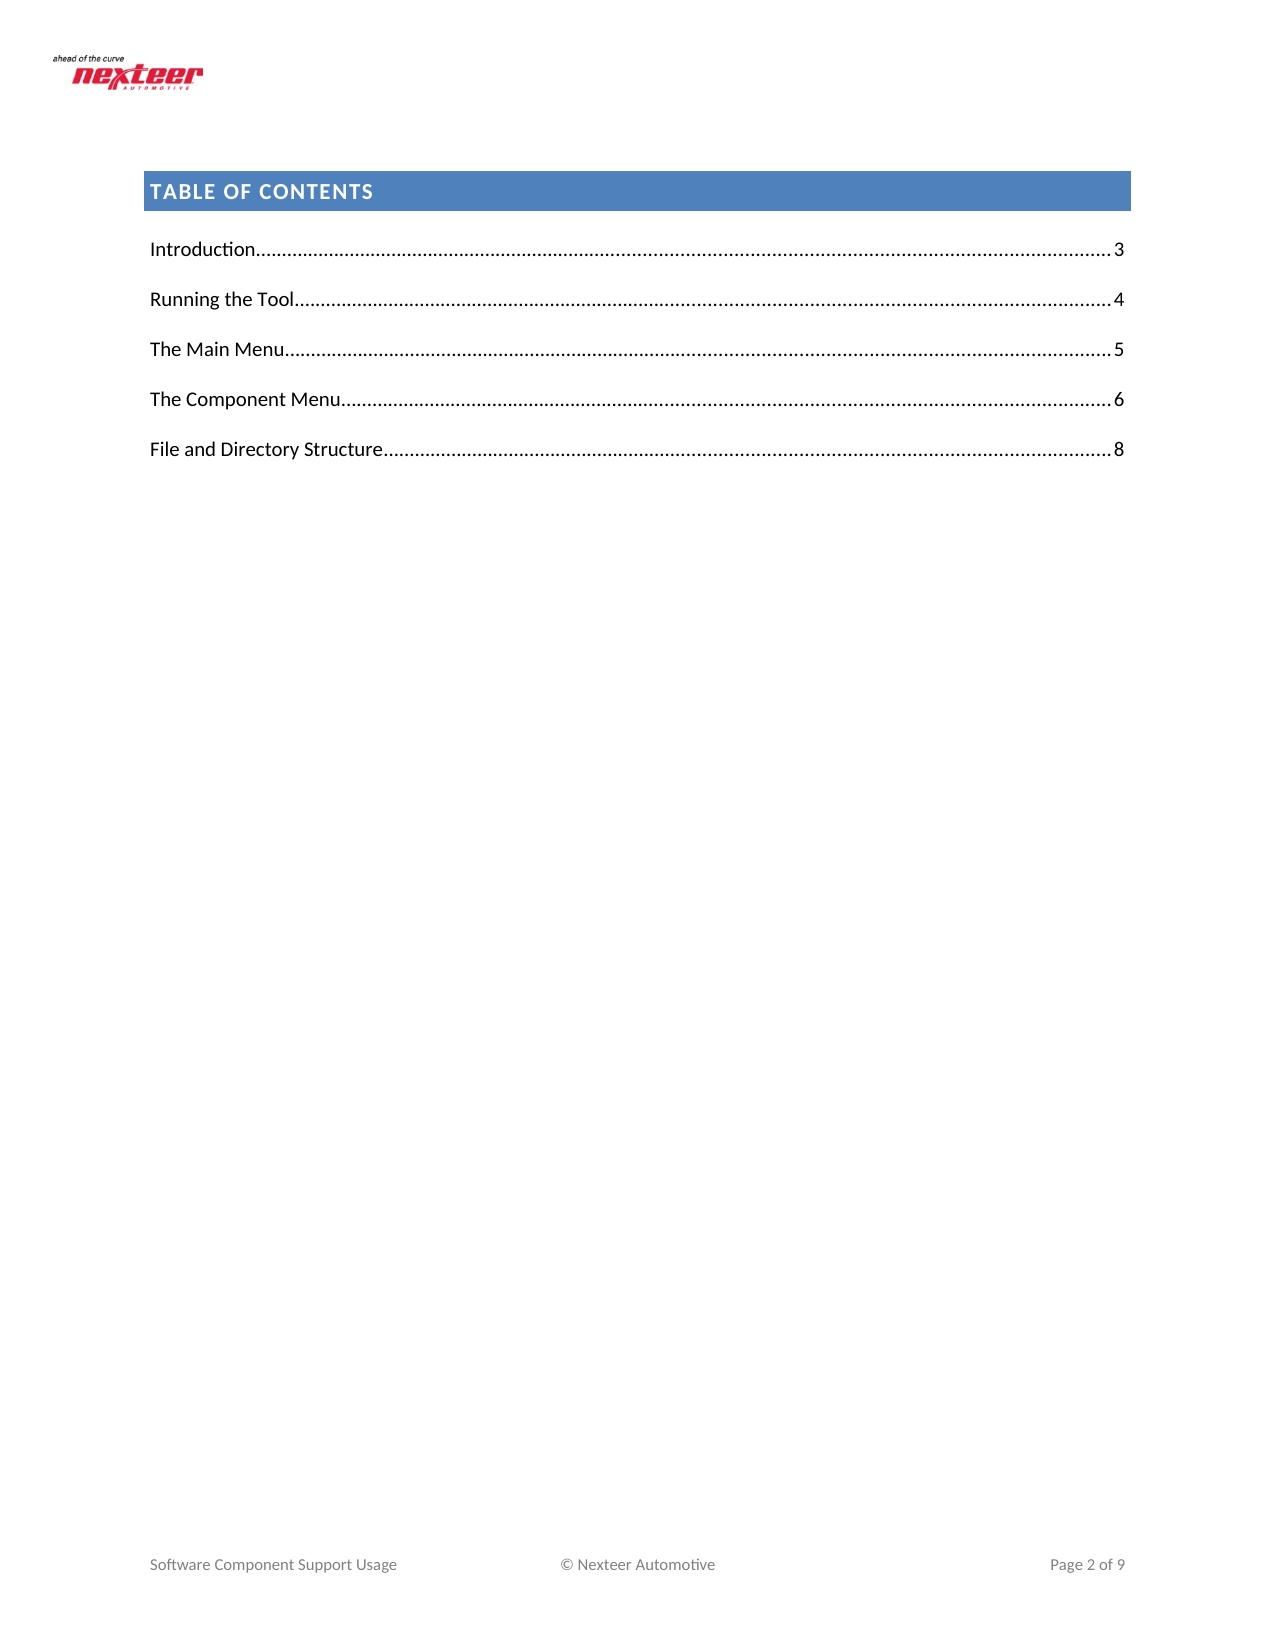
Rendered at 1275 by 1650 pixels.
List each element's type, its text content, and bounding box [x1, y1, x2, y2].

text File and Directory Structure 8 [150, 436, 1125, 462]
text Introduction 3 [150, 236, 1125, 262]
subtitle Table of Contents [150, 177, 1125, 205]
text Running the Tool 4 [150, 286, 1125, 312]
picture [53, 55, 203, 90]
text The Component Menu 6 [150, 386, 1125, 412]
text The Main Menu 5 [150, 336, 1125, 362]
